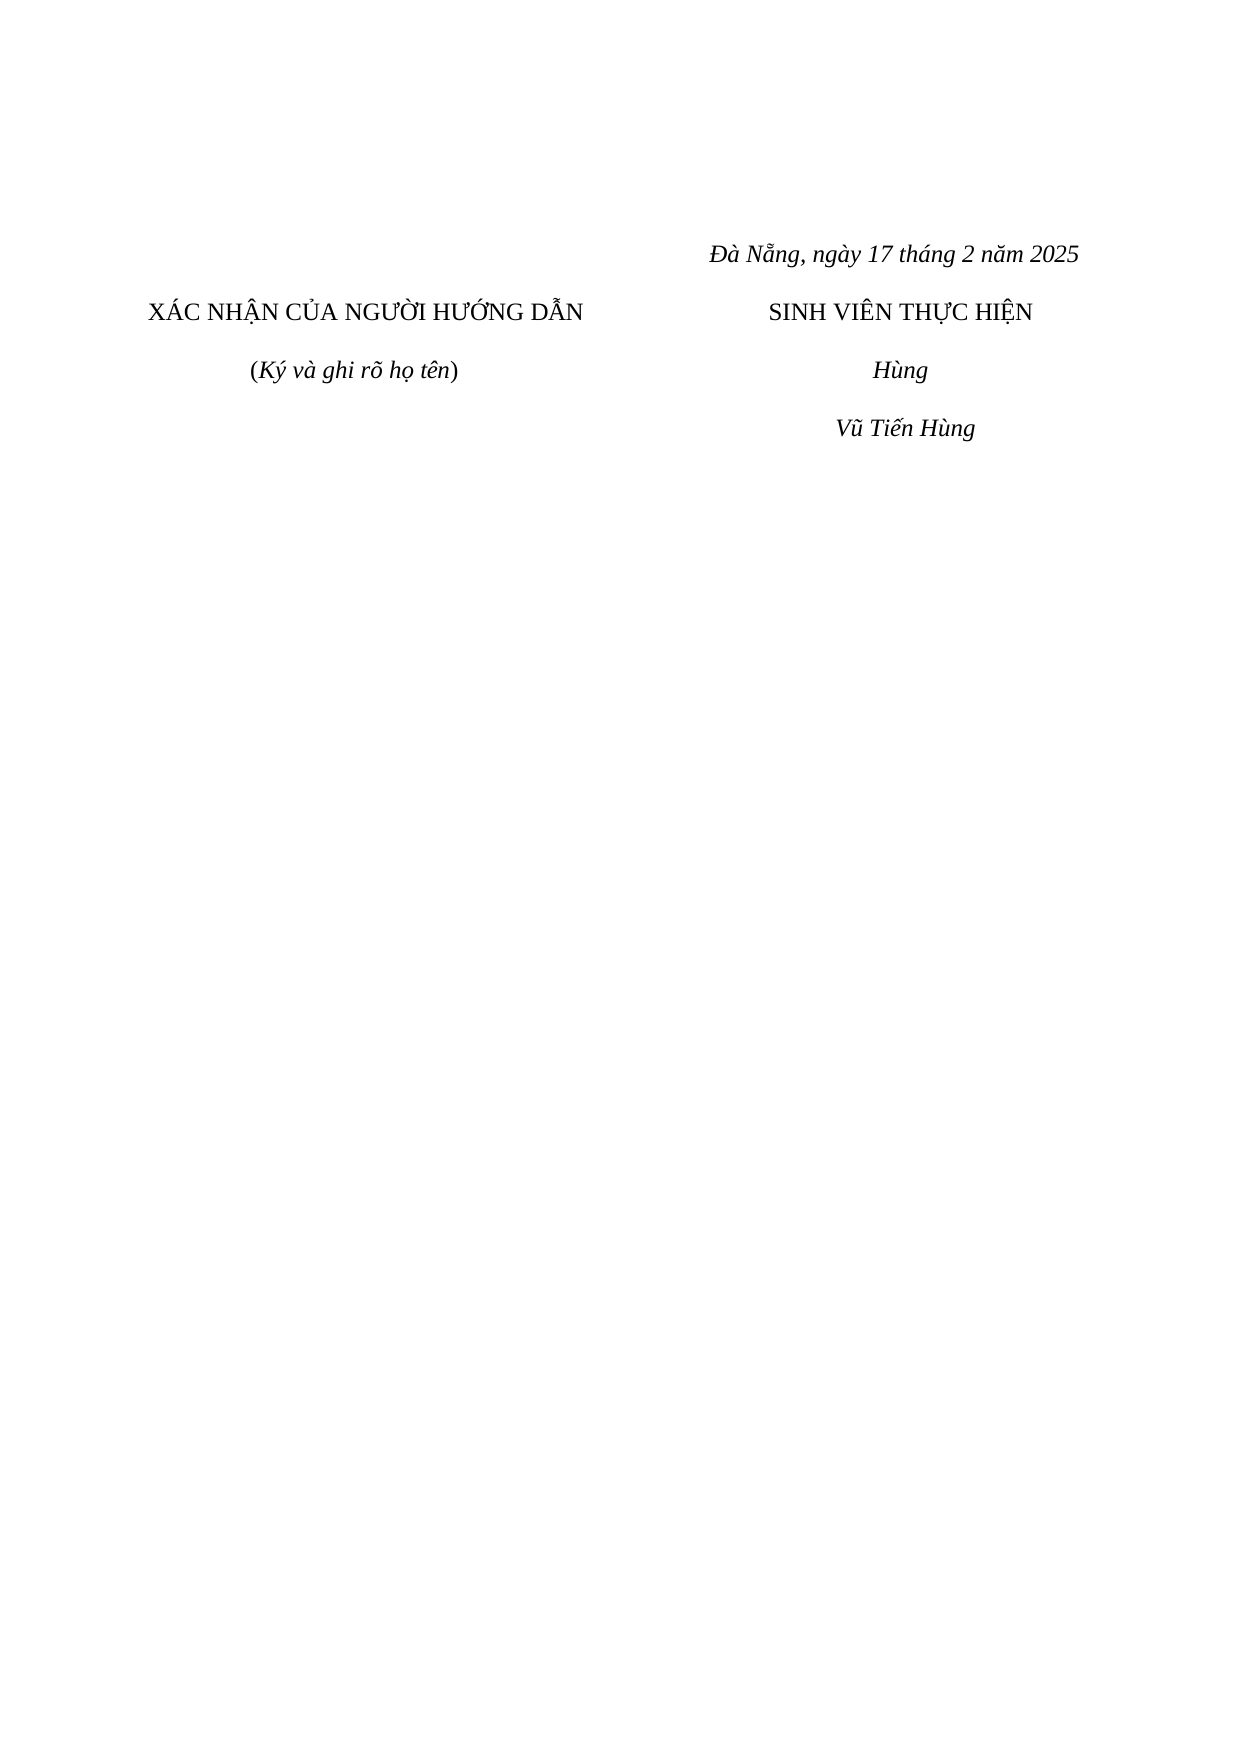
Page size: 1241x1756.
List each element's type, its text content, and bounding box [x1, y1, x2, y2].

text XÁC NHẬN CỦA NGƯỜI HƯỚNG DẪN SINH VIÊN THỰC HIỆN [148, 297, 1137, 325]
text Vũ Tiến Hùng [250, 413, 1137, 441]
text Đà Nẵng, ngày 17 tháng 2 năm 2025 [709, 239, 1137, 267]
text (Ký và ghi rõ họ tên) Hùng [250, 355, 1137, 383]
